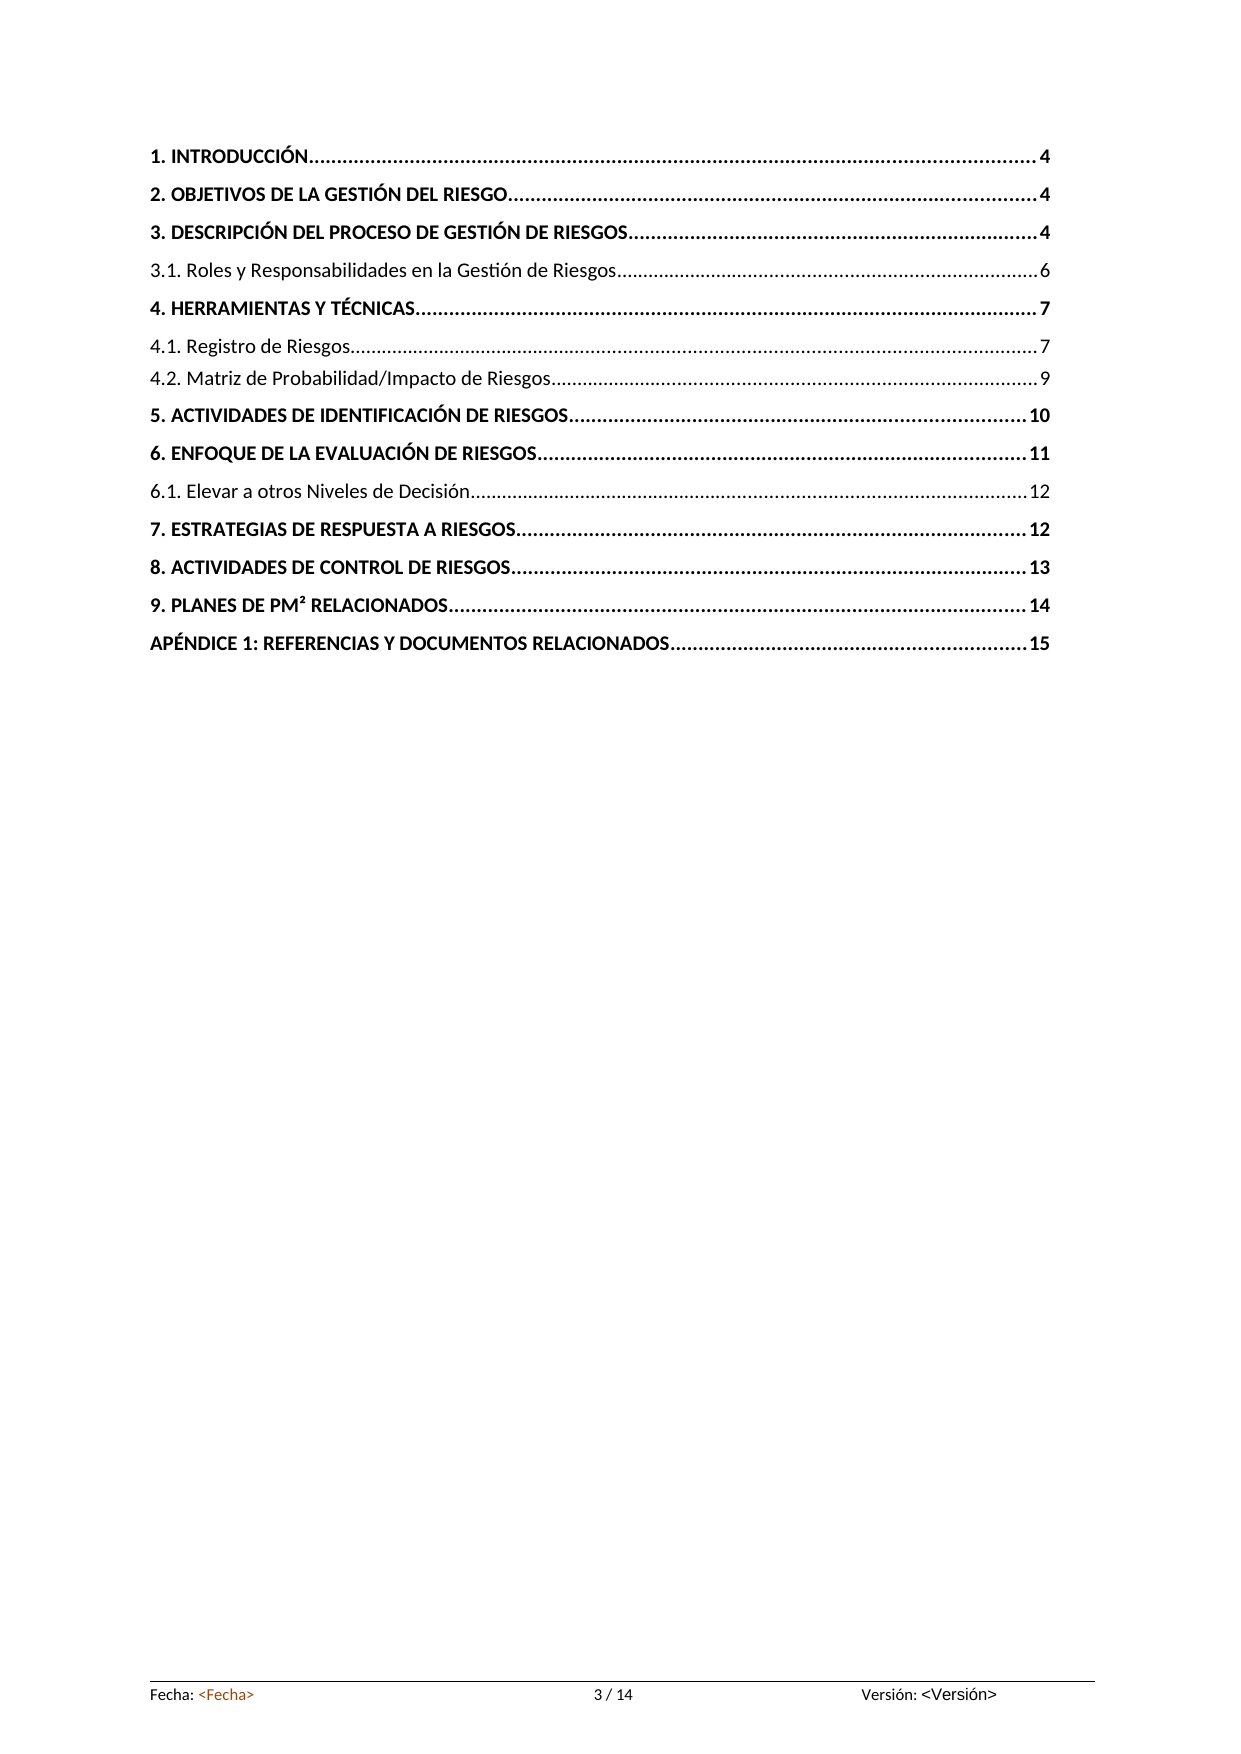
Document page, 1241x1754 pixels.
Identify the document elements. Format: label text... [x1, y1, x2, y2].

text 5. Actividades de Identificación de Riesgos 10 [150, 403, 1015, 428]
text 1. Introducción 4 [150, 143, 1015, 169]
text 9. Planes de PM² Relacionados 14 [150, 592, 1015, 618]
text 6. Enfoque de la Evaluación de Riesgos 11 [150, 441, 1015, 466]
text 4.2. Matriz de Probabilidad/Impacto de Riesgos 9 [150, 365, 1015, 390]
text Apéndice 1: Referencias y Documentos Relacionados 15 [150, 630, 1015, 656]
text 3. Descripción del Proceso de Gestión de Riesgos 4 [150, 219, 1015, 245]
text 3.1. Roles y Responsabilidades en la Gestión de Riesgos 6 [150, 257, 1015, 283]
text 7. Estrategias de Respuesta a Riesgos 12 [150, 516, 1015, 542]
text 8. Actividades de Control de Riesgos 13 [150, 554, 1015, 580]
text 4. Herramientas y Técnicas 7 [150, 295, 1015, 321]
text 4.1. Registro de Riesgos 7 [150, 333, 1015, 358]
text 6.1. Elevar a otros Niveles de Decisión 12 [150, 478, 1015, 504]
text 2. Objetivos de la Gestión del Riesgo 4 [150, 181, 1015, 207]
